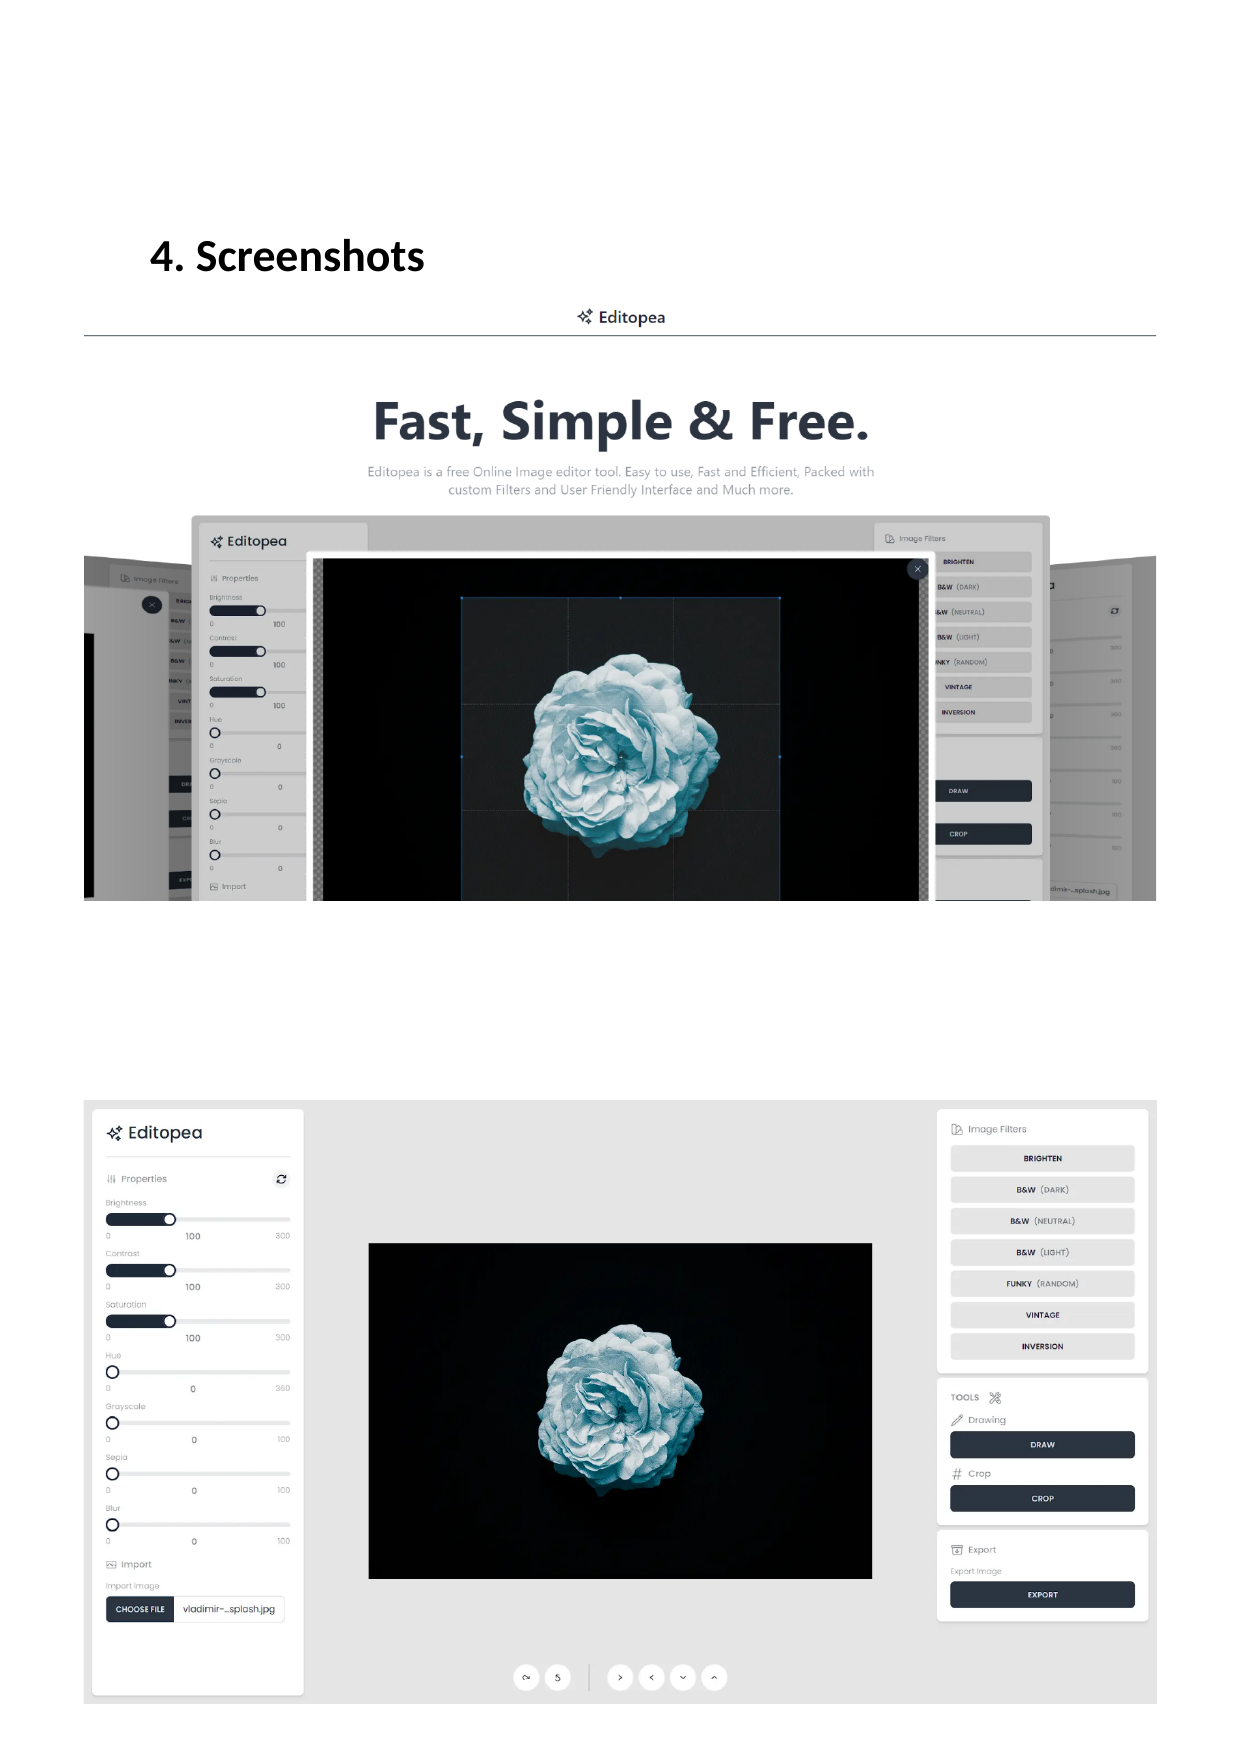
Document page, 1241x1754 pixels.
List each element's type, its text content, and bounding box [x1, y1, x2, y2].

picture [84, 297, 1157, 901]
picture [83, 1100, 1157, 1704]
text 4. Screenshots [150, 227, 1090, 283]
